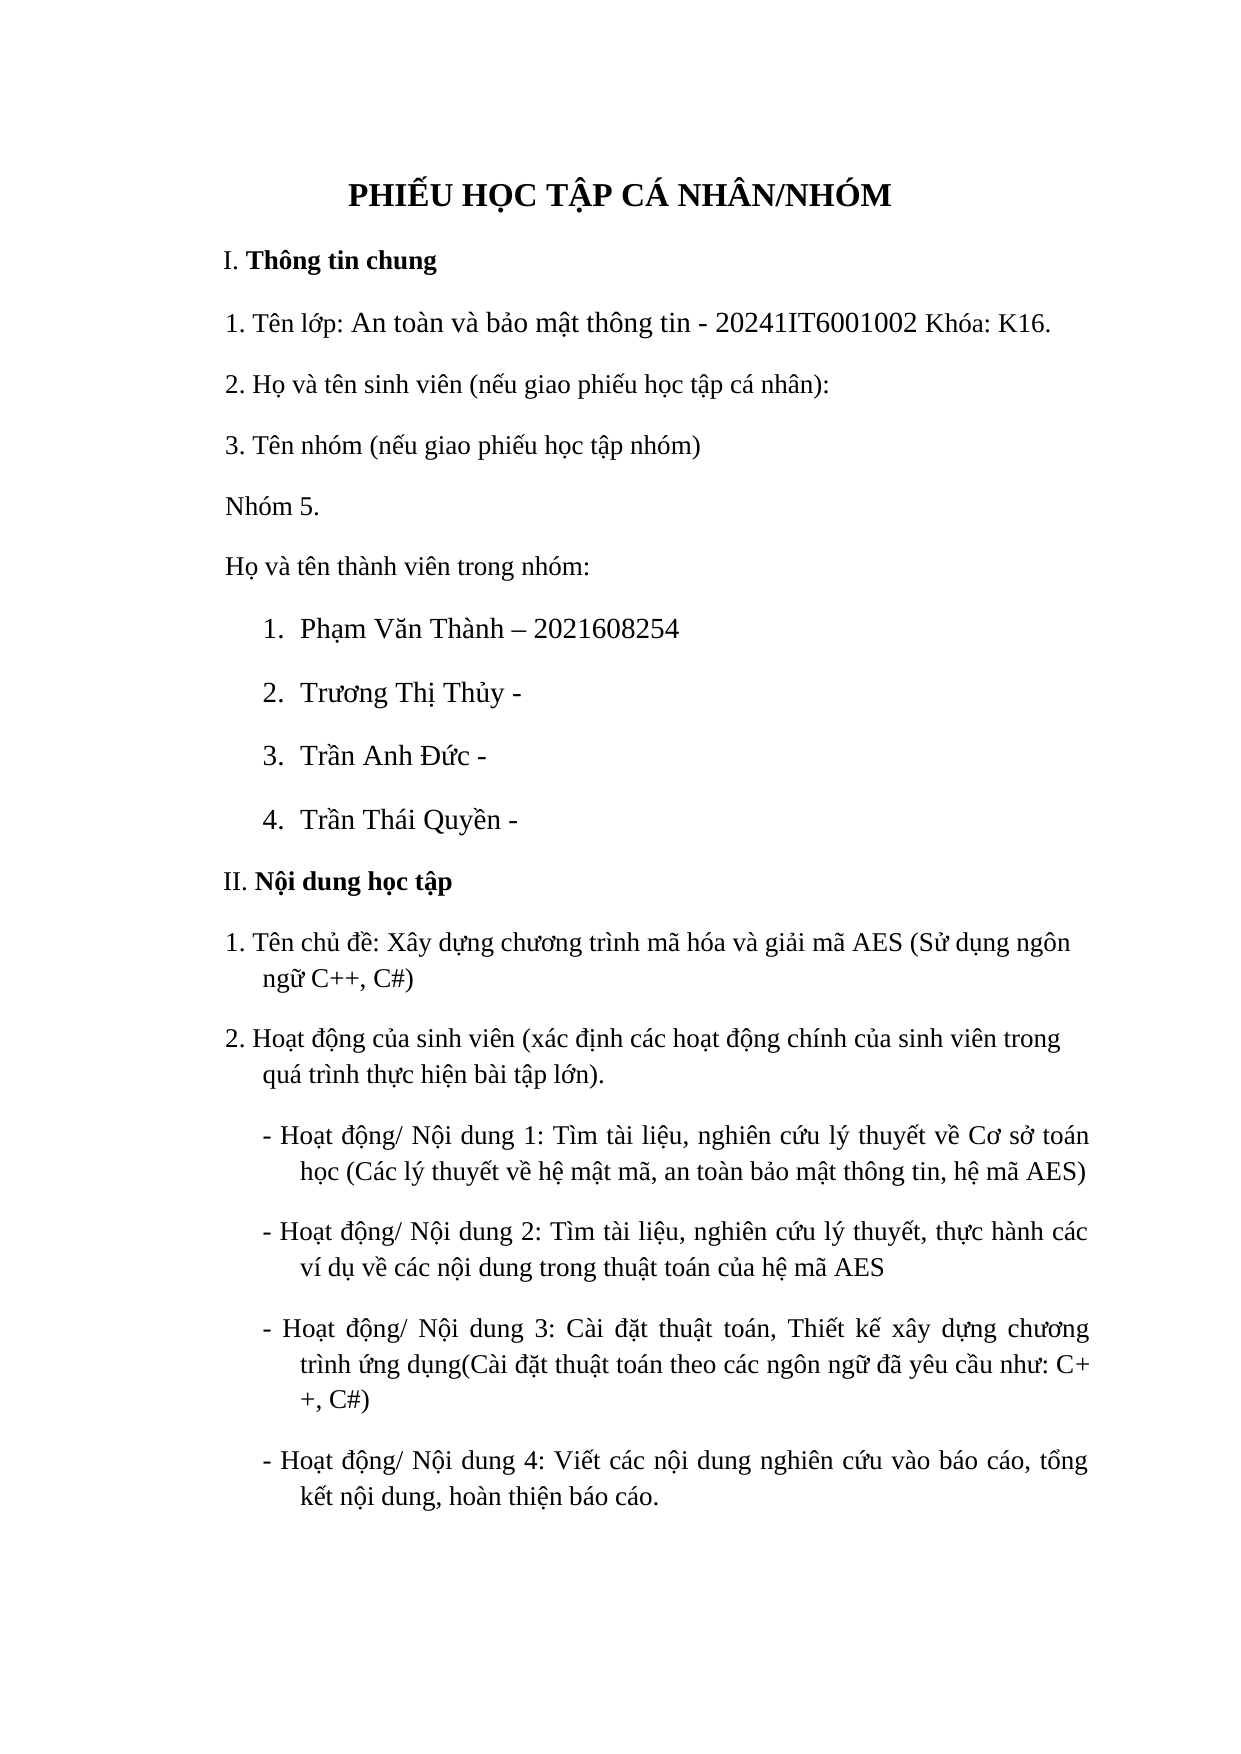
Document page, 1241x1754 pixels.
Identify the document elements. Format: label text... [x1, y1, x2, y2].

text Nhóm 5. [225, 490, 1090, 521]
text 2. Họ và tên sinh viên (nếu giao phiếu học tập cá nhân): [225, 368, 1090, 399]
text 1. Tên lớp: An toàn và bảo mật thông tin - 20241IT6001002 Khóa: K16. [225, 305, 1090, 338]
text II. Nội dung học tập [223, 865, 1090, 897]
text I. Thông tin chung [223, 244, 1090, 275]
text - Hoạt động/ Nội dung 4: Viết các nội dung nghiên cứu vào báo cáo, tổng kết nội dung, hoàn thiện báo cáo. [262, 1444, 1090, 1511]
text - Hoạt động/ Nội dung 1: Tìm tài liệu, nghiên cứu lý thuyết về Cơ sở toán học (Các lý thuyết về hệ mật mã, an toàn bảo mật thông tin, hệ mã AES) [262, 1119, 1090, 1186]
text - Hoạt động/ Nội dung 2: Tìm tài liệu, nghiên cứu lý thuyết, thực hành các ví dụ về các nội dung trong thuật toán của hệ mã AES [262, 1216, 1090, 1282]
text 3. Tên nhóm (nếu giao phiếu học tập nhóm) [225, 429, 1090, 460]
list Phạm Văn Thành – 2021608254 [262, 611, 1090, 645]
text Họ và tên thành viên trong nhóm: [225, 551, 1090, 582]
text - Hoạt động/ Nội dung 3: Cài đặt thuật toán, Thiết kế xây dựng chương trình ứng dụng(Cài đặt thuật toán theo các ngôn ngữ đã yêu cầu như: C++, C#) [262, 1312, 1090, 1414]
list Trần Anh Đức - [262, 738, 1090, 772]
list Trần Thái Quyền - [262, 802, 1090, 835]
text PHIẾU HỌC TẬP CÁ NHÂN/NHÓM [150, 175, 1090, 213]
text 2. Hoạt động của sinh viên (xác định các hoạt động chính của sinh viên trong quá trình thực hiện bài tập lớn). [225, 1023, 1090, 1089]
text 1. Tên chủ đề: Xây dựng chương trình mã hóa và giải mã AES (Sử dụng ngôn ngữ C++, C#) [225, 926, 1090, 993]
list Trương Thị Thủy - [262, 675, 1090, 708]
